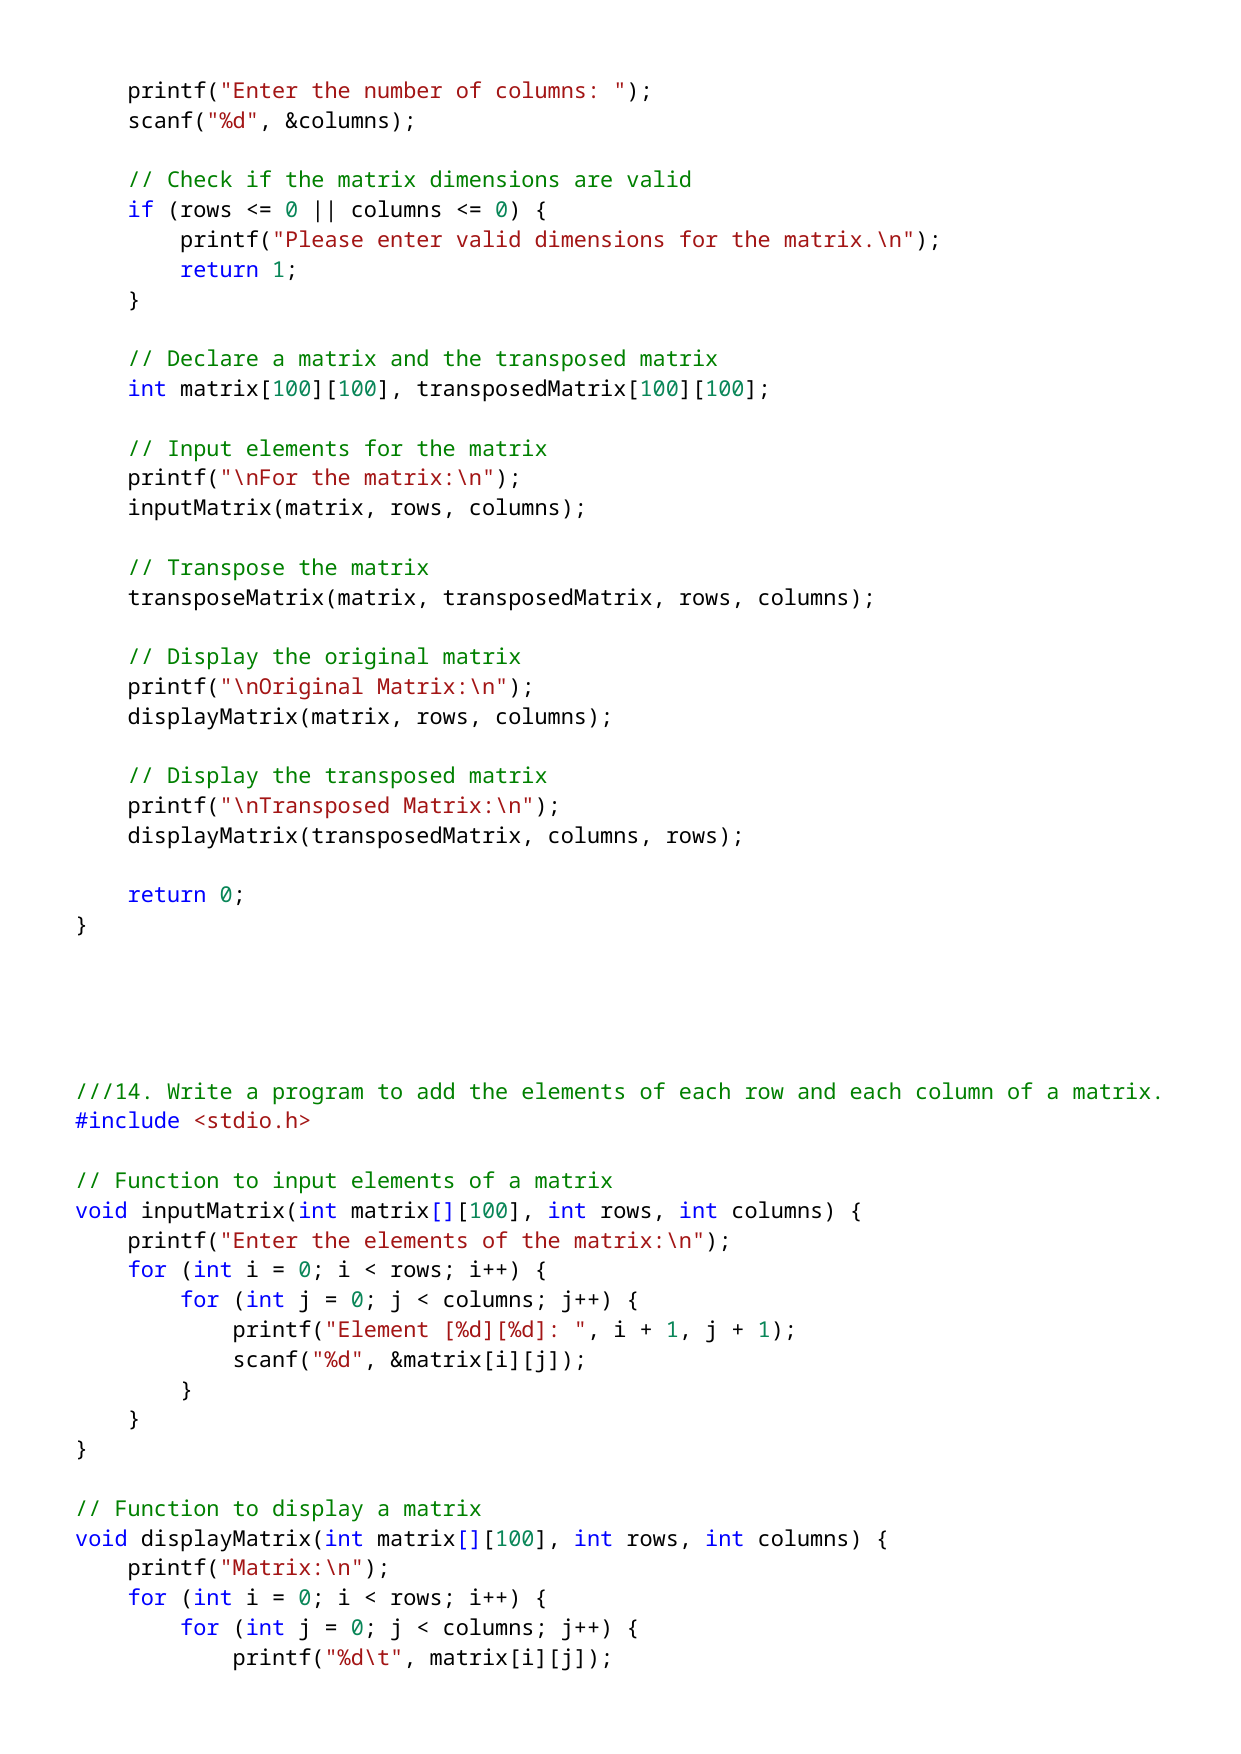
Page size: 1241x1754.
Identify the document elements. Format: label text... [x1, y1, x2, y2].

text if (rows <= 0 || columns <= 0) { [75, 194, 1165, 224]
text printf("%d\t", matrix[i][j]); [75, 1642, 1165, 1671]
text void displayMatrix(int matrix[][100], int rows, int columns) { [75, 1522, 1165, 1552]
text // Input elements for the matrix [75, 432, 1165, 462]
text // Display the transposed matrix [75, 760, 1165, 790]
text int matrix[100][100], transposedMatrix[100][100]; [75, 373, 1165, 403]
text return 1; [75, 254, 1165, 283]
text printf("Enter the elements of the matrix:\n"); [75, 1224, 1165, 1254]
text // Transpose the matrix [75, 552, 1165, 581]
text ///14. Write a program to add the elements of each row and each column of a matrix. [75, 1076, 1165, 1105]
text inputMatrix(matrix, rows, columns); [75, 492, 1165, 522]
text printf("\nFor the matrix:\n"); [75, 462, 1165, 492]
text printf("\nOriginal Matrix:\n"); [75, 671, 1165, 701]
text return 0; [75, 879, 1165, 909]
text #include <stdio.h> [75, 1105, 1165, 1135]
text } [75, 1403, 1165, 1433]
text } [75, 283, 1165, 313]
text // Declare a matrix and the transposed matrix [75, 343, 1165, 373]
text displayMatrix(matrix, rows, columns); [75, 701, 1165, 730]
text for (int i = 0; i < rows; i++) { [75, 1254, 1165, 1284]
text printf("Matrix:\n"); [75, 1552, 1165, 1582]
text printf("Enter the number of columns: "); [75, 75, 1165, 105]
text void inputMatrix(int matrix[][100], int rows, int columns) { [75, 1195, 1165, 1224]
text } [75, 1433, 1165, 1463]
text scanf("%d", &columns); [75, 105, 1165, 134]
text } [75, 1373, 1165, 1403]
text printf("\nTransposed Matrix:\n"); [75, 790, 1165, 820]
text scanf("%d", &matrix[i][j]); [75, 1344, 1165, 1373]
text for (int i = 0; i < rows; i++) { [75, 1582, 1165, 1612]
text for (int j = 0; j < columns; j++) { [75, 1284, 1165, 1314]
text } [75, 909, 1165, 939]
text // Function to display a matrix [75, 1493, 1165, 1522]
text printf("Please enter valid dimensions for the matrix.\n"); [75, 224, 1165, 254]
text // Function to input elements of a matrix [75, 1165, 1165, 1195]
text // Display the original matrix [75, 641, 1165, 671]
text for (int j = 0; j < columns; j++) { [75, 1612, 1165, 1642]
text printf("Element [%d][%d]: ", i + 1, j + 1); [75, 1314, 1165, 1344]
text transposeMatrix(matrix, transposedMatrix, rows, columns); [75, 581, 1165, 611]
text displayMatrix(transposedMatrix, columns, rows); [75, 820, 1165, 849]
text // Check if the matrix dimensions are valid [75, 164, 1165, 194]
